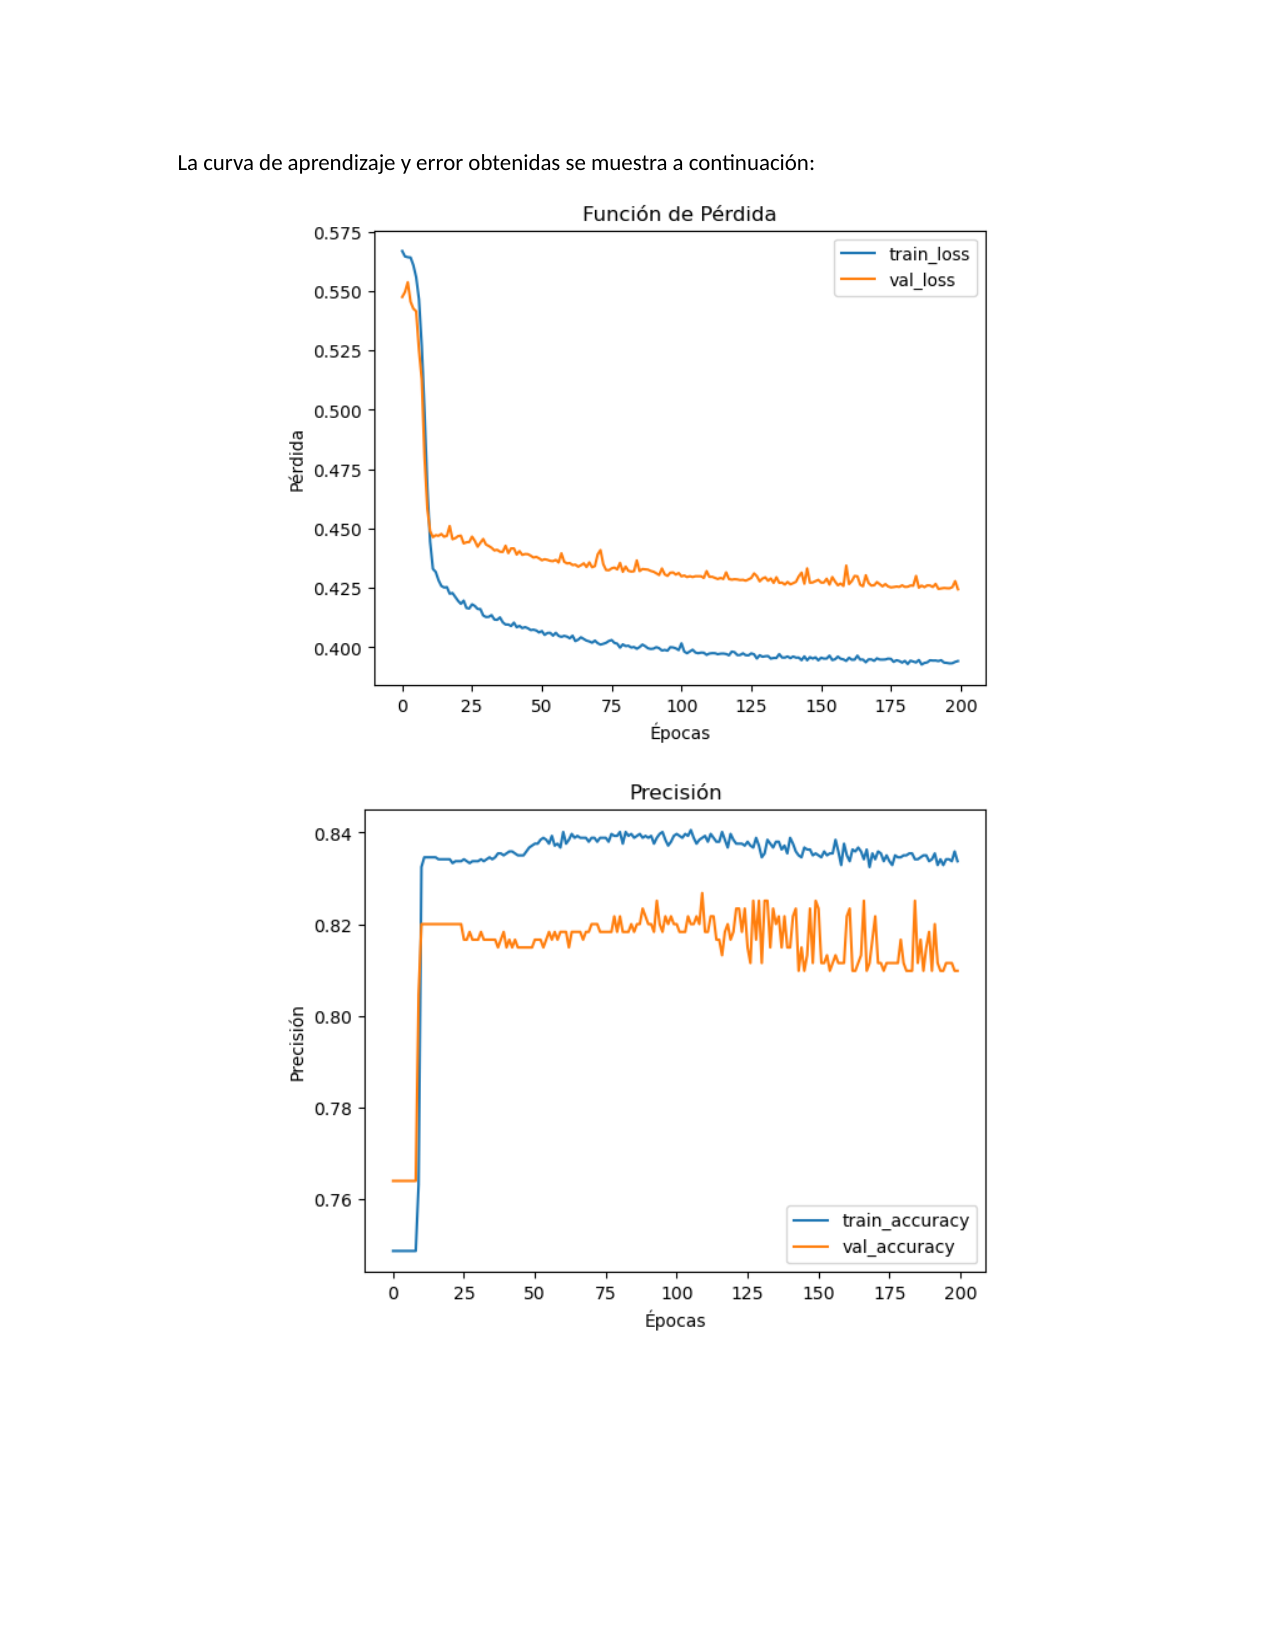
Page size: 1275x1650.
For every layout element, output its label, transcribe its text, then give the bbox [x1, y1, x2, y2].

text La curva de aprendizaje y error obtenidas se muestra a continuación: [177, 148, 1098, 176]
picture [277, 772, 998, 1342]
picture [277, 194, 998, 754]
